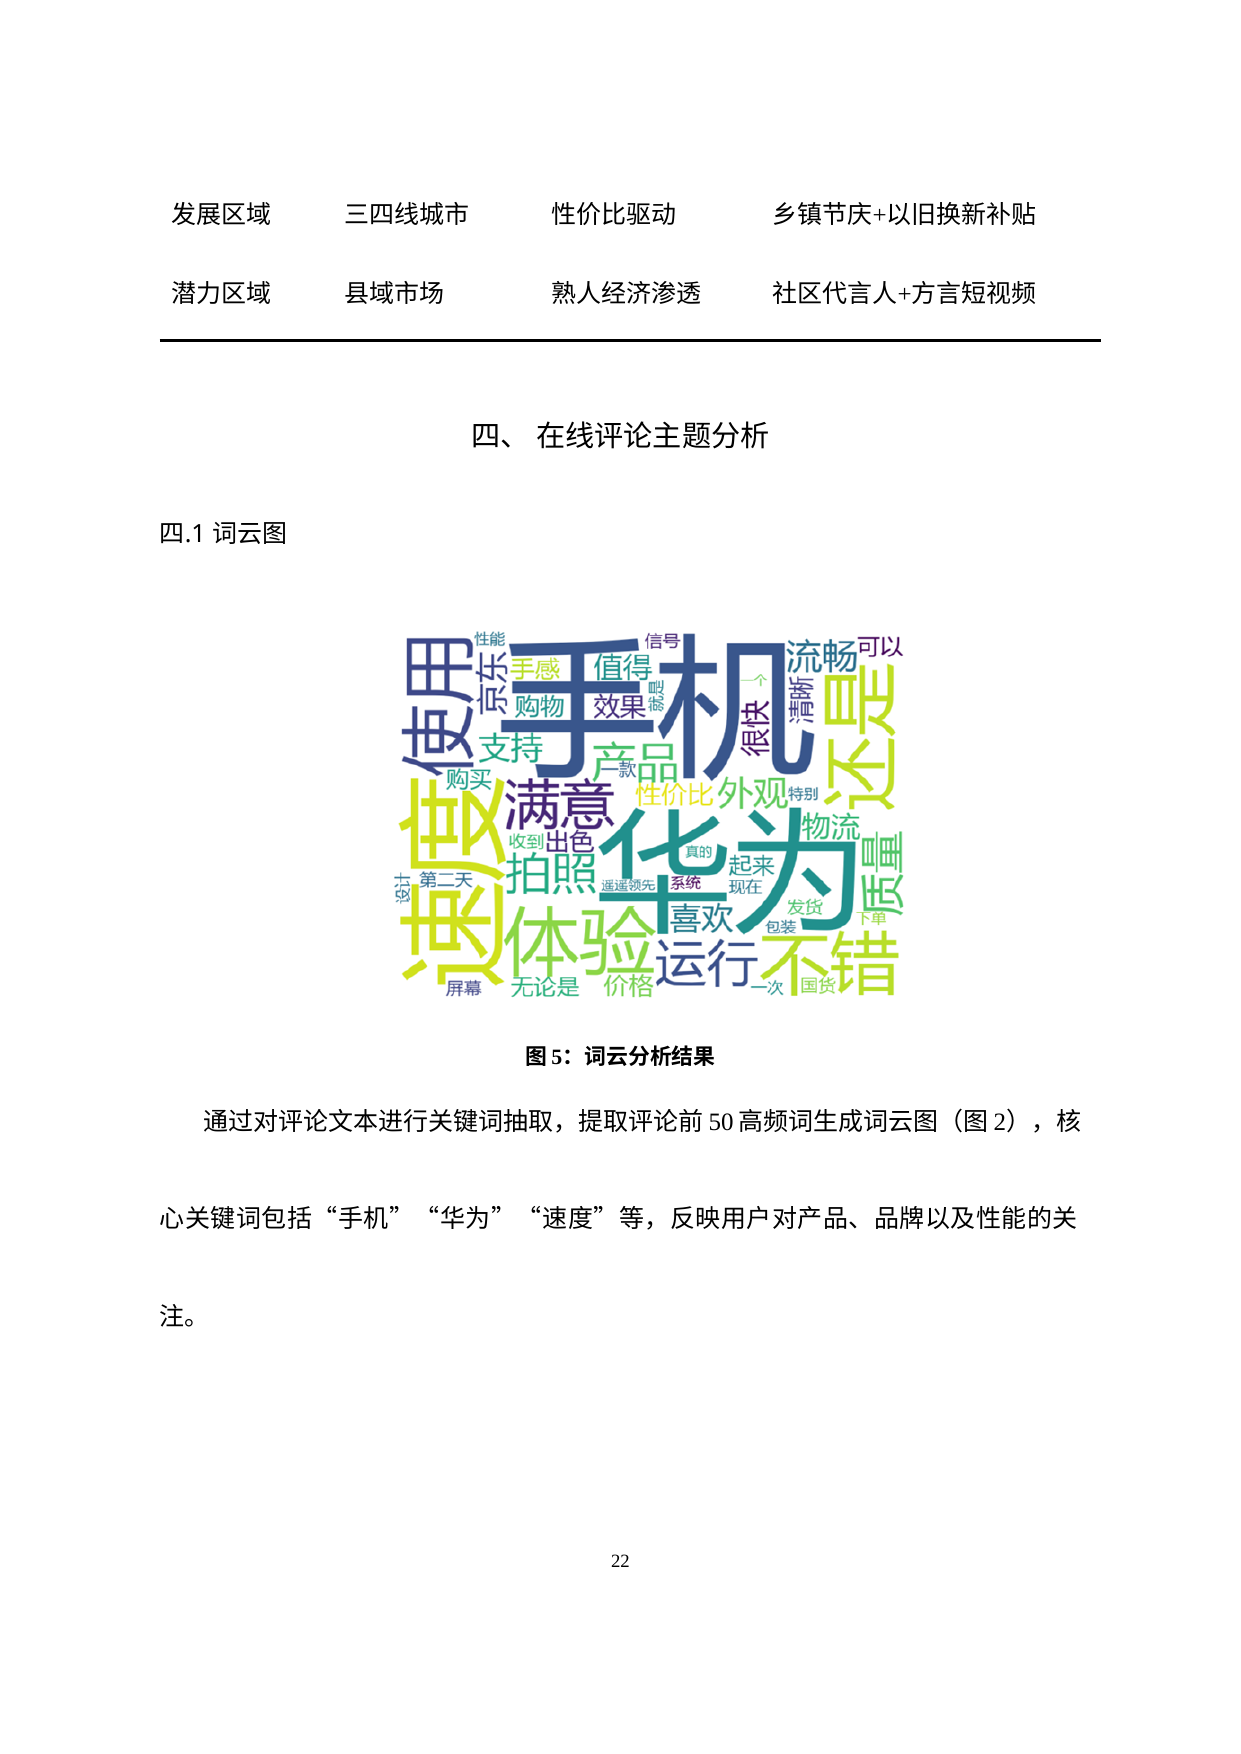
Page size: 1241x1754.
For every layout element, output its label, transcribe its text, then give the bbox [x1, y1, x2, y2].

text 通过对评论文本进行关键词抽取，提取评论前50高频词生成词云图（图2），核心关键词包括“手机”“华为”“速度”等，反映用户对产品、品牌以及性能的关注。 [159, 1087, 1081, 1347]
table_cell 发展区域 [160, 180, 333, 259]
table_cell 县域市场 [333, 259, 540, 338]
subtitle 词云图 [159, 499, 1081, 564]
table_cell 性价比驱动 [540, 180, 761, 259]
table_cell 潜力区域 [160, 259, 333, 338]
subtitle 在线评论主题分析 [159, 401, 1081, 466]
table_cell 三四线城市 [333, 180, 540, 259]
table_cell 熟人经济渗透 [540, 259, 761, 338]
text 图5：词云分析结果 [159, 1038, 1081, 1071]
table_cell 社区代言人+方言短视频 [761, 259, 1101, 338]
table_cell 乡镇节庆+以旧换新补贴 [761, 180, 1101, 259]
picture [250, 598, 1027, 1008]
